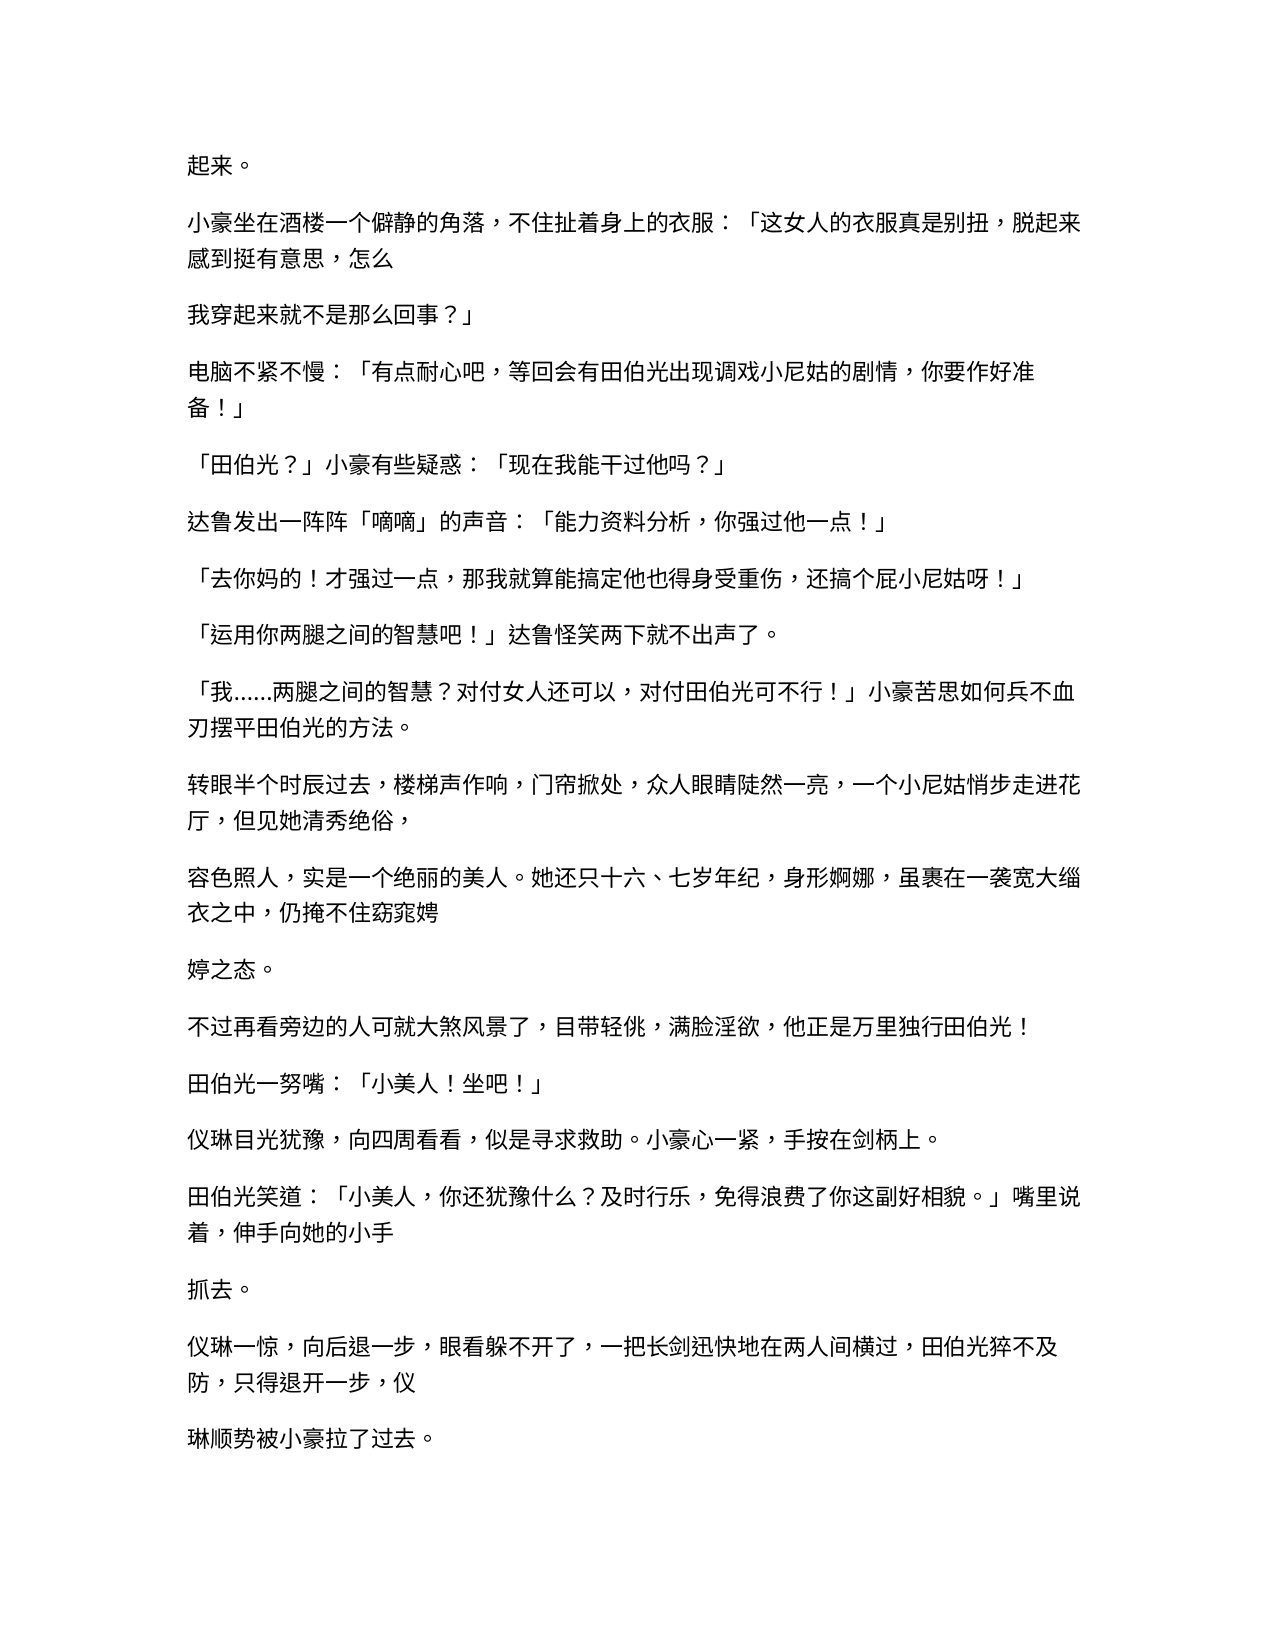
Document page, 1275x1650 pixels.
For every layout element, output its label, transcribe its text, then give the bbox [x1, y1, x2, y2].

text 「运用你两腿之间的智慧吧！」达鲁怪笑两下就不出声了。 [187, 619, 1087, 651]
text 田伯光笑道∶「小美人，你还犹豫什么？及时行乐，免得浪费了你这副好相貌。」嘴里说着，伸手向她的小手 [187, 1181, 1087, 1248]
text 琳顺势被小豪拉了过去。 [187, 1423, 1087, 1455]
text 「我……两腿之间的智慧？对付女人还可以，对付田伯光可不行！」小豪苦思如何兵不血刃摆平田伯光的方法。 [187, 676, 1087, 743]
text 田伯光一努嘴∶「小美人！坐吧！」 [187, 1068, 1087, 1099]
text 「去你妈的！才强过一点，那我就算能搞定他也得身受重伤，还搞个屁小尼姑呀！」 [187, 562, 1087, 594]
text 仪琳一惊，向后退一步，眼看躲不开了，一把长剑迅快地在两人间横过，田伯光猝不及防，只得退开一步，仪 [187, 1331, 1087, 1398]
text 我穿起来就不是那么回事？」 [187, 299, 1087, 331]
text 电脑不紧不慢∶「有点耐心吧，等回会有田伯光出现调戏小尼姑的剧情，你要作好准备！」 [187, 356, 1087, 423]
text 起来。 [187, 150, 1087, 181]
text 仪琳目光犹豫，向四周看看，似是寻求救助。小豪心一紧，手按在剑柄上。 [187, 1124, 1087, 1156]
text 达鲁发出一阵阵「嘀嘀」的声音∶「能力资料分析，你强过他一点！」 [187, 506, 1087, 537]
text 不过再看旁边的人可就大煞风景了，目带轻佻，满脸淫欲，他正是万里独行田伯光！ [187, 1011, 1087, 1042]
text 转眼半个时辰过去，楼梯声作响，门帘掀处，众人眼睛陡然一亮，一个小尼姑悄步走进花厅，但见她清秀绝俗， [187, 769, 1087, 836]
text 小豪坐在酒楼一个僻静的角落，不住扯着身上的衣服∶「这女人的衣服真是别扭，脱起来感到挺有意思，怎么 [187, 207, 1087, 274]
text 容色照人，实是一个绝丽的美人。她还只十六、七岁年纪，身形婀娜，虽裹在一袭宽大缁衣之中，仍掩不住窈窕娉 [187, 861, 1087, 929]
text 抓去。 [187, 1274, 1087, 1305]
text 婷之态。 [187, 954, 1087, 985]
text 「田伯光？」小豪有些疑惑∶「现在我能干过他吗？」 [187, 449, 1087, 480]
